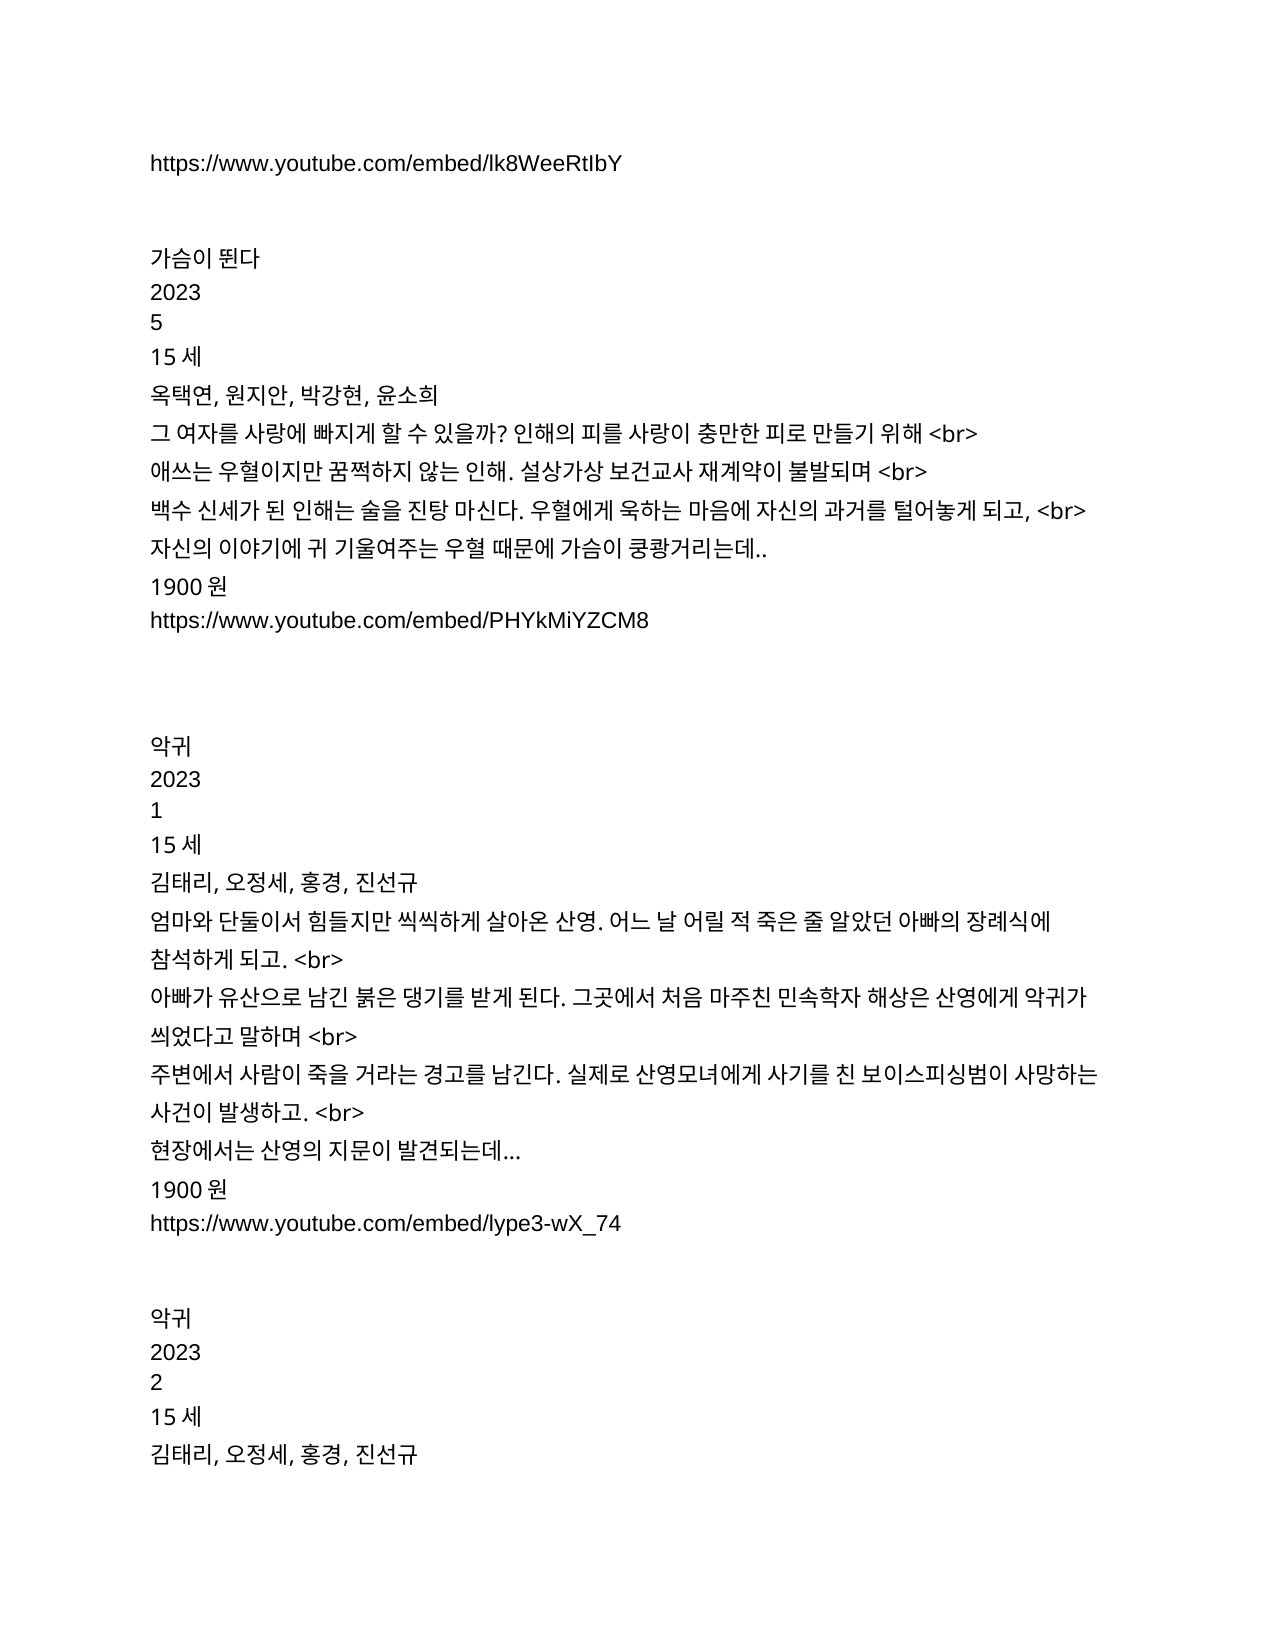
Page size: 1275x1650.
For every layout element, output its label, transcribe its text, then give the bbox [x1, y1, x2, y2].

text https://www.youtube.com/embed/lk8WeeRtIbY [150, 150, 1125, 176]
text 애쓰는 우혈이지만 꿈쩍하지 않는 인해. 설상가상 보건교사 재계약이 불발되며 <br> [150, 454, 1125, 487]
text 1 [150, 797, 1125, 823]
text 2023 [150, 766, 1125, 793]
text 2 [150, 1369, 1125, 1395]
text 15세 [150, 827, 1125, 860]
text 15세 [150, 339, 1125, 372]
text 김태리, 오정세, 홍경, 진선규 [150, 865, 1125, 898]
text 2023 [150, 279, 1125, 305]
text 15세 [150, 1399, 1125, 1432]
text 엄마와 단둘이서 힘들지만 씩씩하게 살아온 산영. 어느 날 어릴 적 죽은 줄 알았던 아빠의 장례식에 참석하게 되고. <br> [150, 903, 1125, 975]
text 5 [150, 309, 1125, 335]
text 주변에서 사람이 죽을 거라는 경고를 남긴다. 실제로 산영모녀에게 사기를 친 보이스피싱범이 사망하는 사건이 발생하고. <br> [150, 1057, 1125, 1128]
text 1900원 [150, 569, 1125, 602]
text 옥택연, 원지안, 박강현, 윤소희 [150, 377, 1125, 411]
text 1900원 [150, 1172, 1125, 1205]
text 2023 [150, 1339, 1125, 1365]
text 백수 신세가 된 인해는 술을 진탕 마신다. 우혈에게 욱하는 마음에 자신의 과거를 털어놓게 되고, <br> [150, 492, 1125, 526]
text 악귀 [150, 1301, 1125, 1334]
text 그 여자를 사랑에 빠지게 할 수 있을까? 인해의 피를 사랑이 충만한 피로 만들기 위해 <br> [150, 416, 1125, 449]
text 가슴이 뛴다 [150, 241, 1125, 274]
text 현장에서는 산영의 지문이 발견되는데... [150, 1133, 1125, 1167]
text 악귀 [150, 728, 1125, 762]
text https://www.youtube.com/embed/PHYkMiYZCM8 [150, 607, 1125, 634]
text 아빠가 유산으로 남긴 붉은 댕기를 받게 된다. 그곳에서 처음 마주친 민속학자 해상은 산영에게 악귀가 씌었다고 말하며 <br> [150, 980, 1125, 1052]
text 자신의 이야기에 귀 기울여주는 우혈 때문에 가슴이 쿵쾅거리는데.. [150, 531, 1125, 564]
text 김태리, 오정세, 홍경, 진선규 [150, 1437, 1125, 1471]
text https://www.youtube.com/embed/lype3-wX_74 [150, 1210, 1125, 1236]
